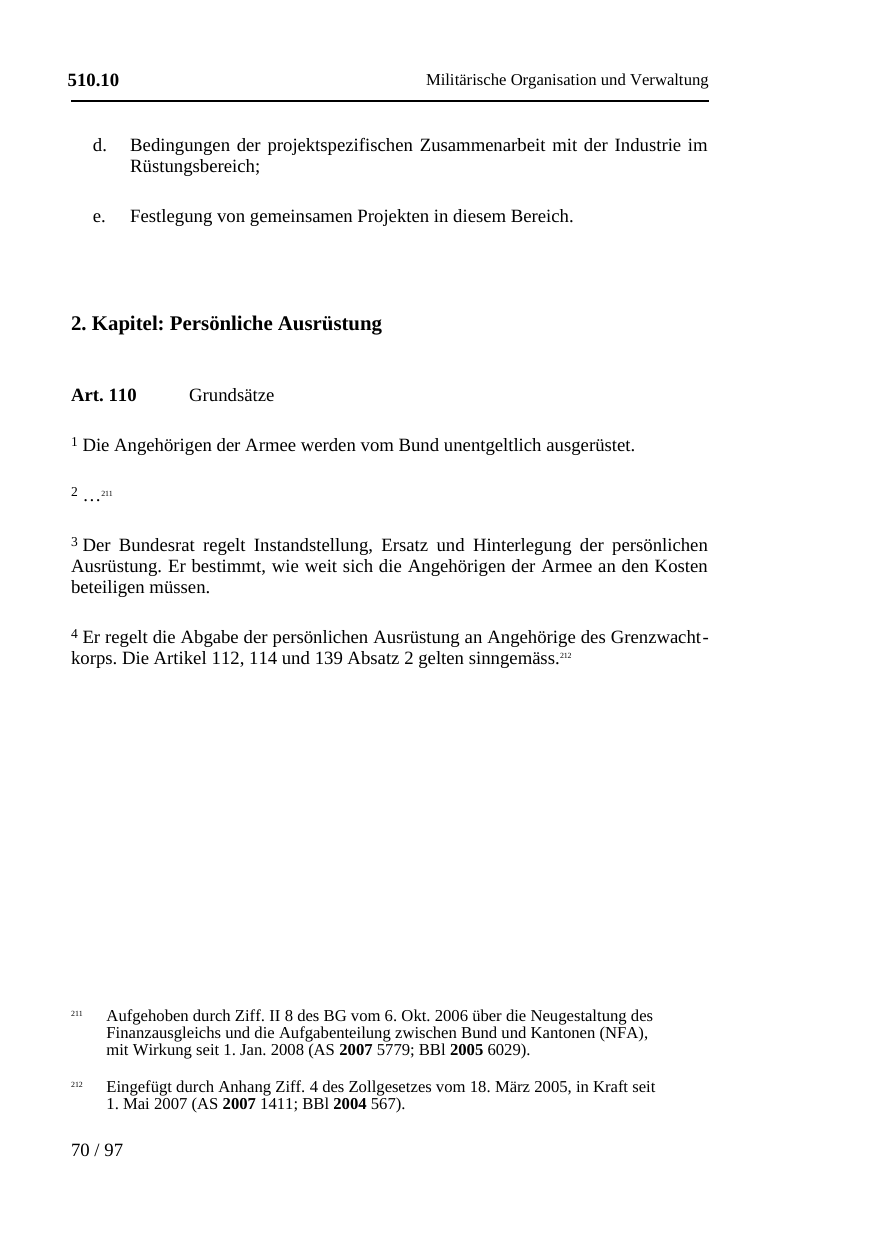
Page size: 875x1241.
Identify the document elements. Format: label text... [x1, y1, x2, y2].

subtitle 2. Kapitel: Persönliche Ausrüstung [71, 314, 709, 335]
text d. Bedingungen der projektspezifischen Zusammenarbeit mit der Industrie im Rüstungsbereich; [93, 135, 709, 177]
text 1 Die Angehörigen der Armee werden vom Bund unentgeltlich ausgerüstet. [71, 435, 709, 456]
text 3 Der Bundesrat regelt Instandstellung, Ersatz und Hinterlegung der persönlichen Ausrüstung. Er bestimmt, wie weit sich die Angehörigen der Armee an den Kosten beteiligen müssen. [71, 535, 709, 597]
text 4 Er regelt die Abgabe der persönlichen Ausrüstung an Angehörige des Grenzwachtkorps. Die Artikel 112, 114 und 139 Absatz 2 gelten sinngemäss. [71, 627, 709, 668]
text 2 … [71, 485, 709, 506]
subtitle Art. 110 Grundsätze [71, 385, 709, 406]
text e. Festlegung von gemeinsamen Projekten in diesem Bereich. [93, 206, 709, 227]
